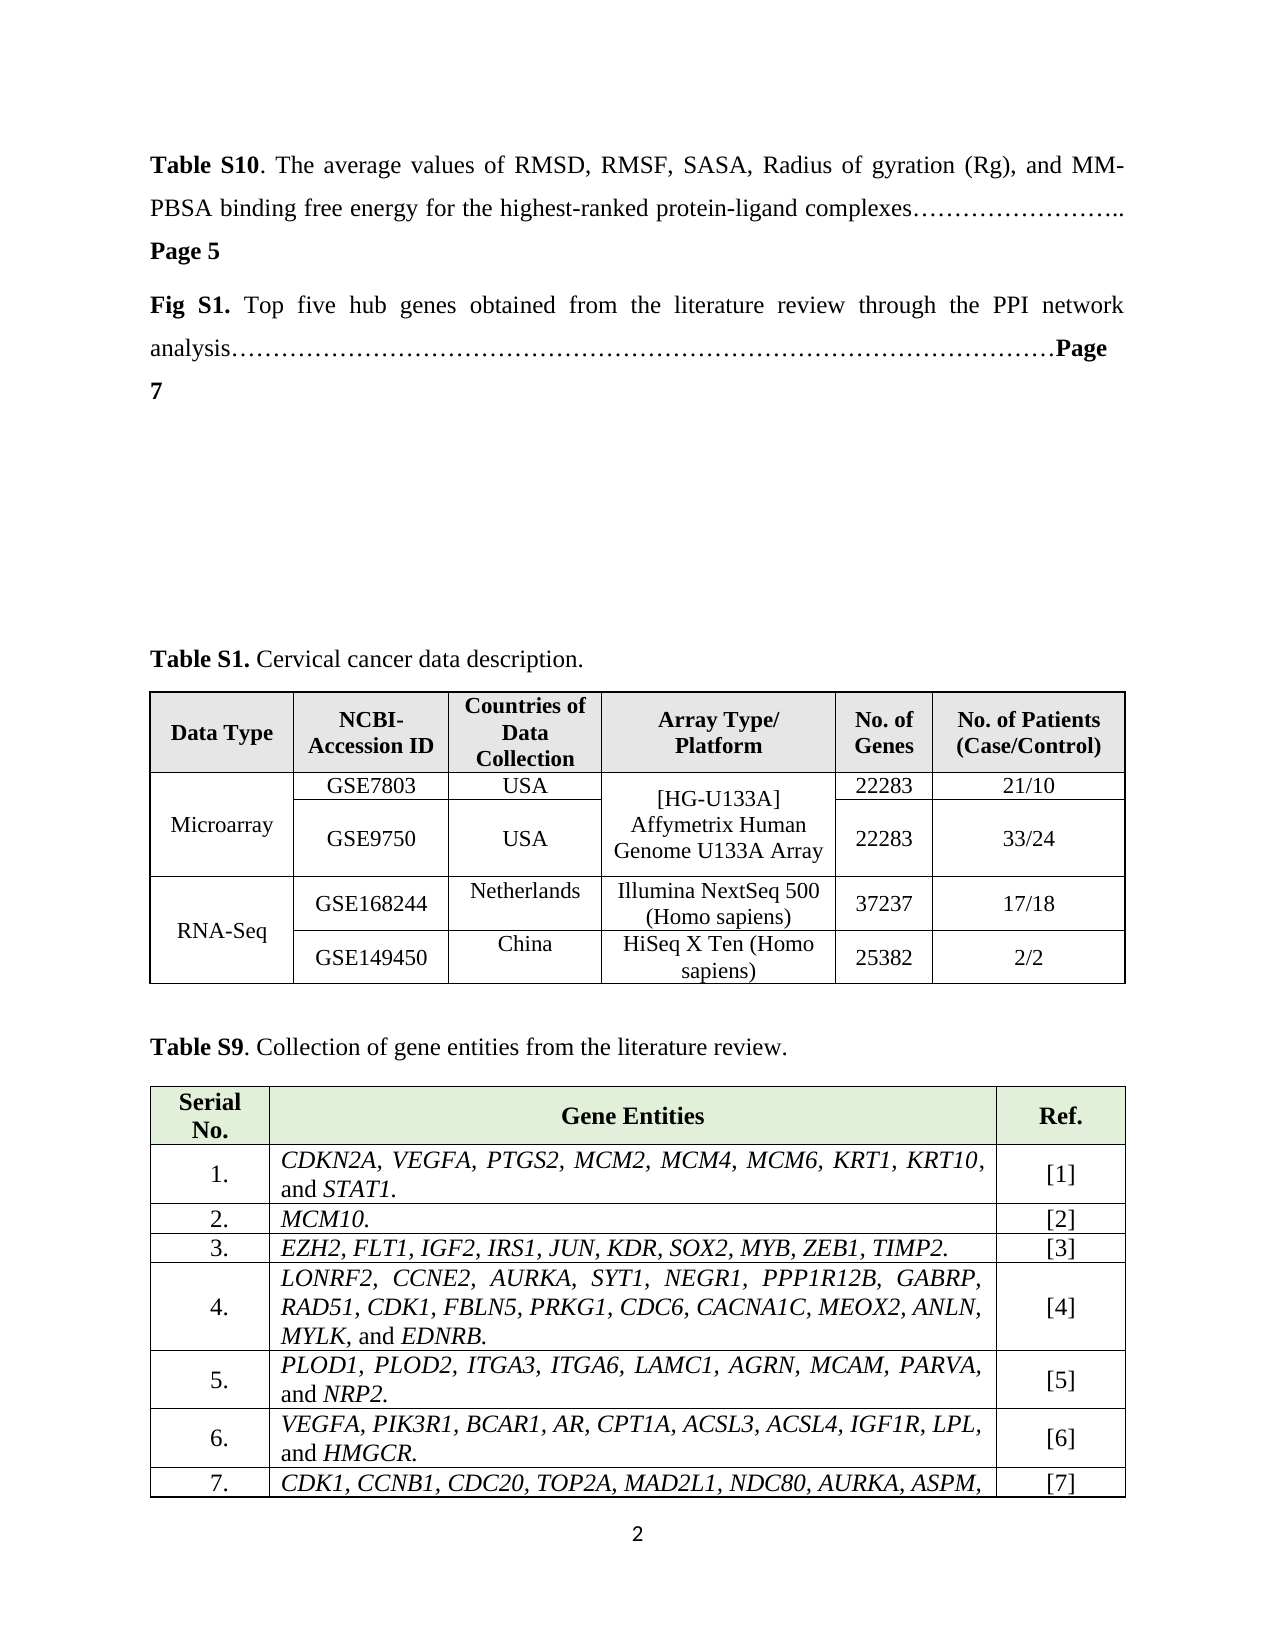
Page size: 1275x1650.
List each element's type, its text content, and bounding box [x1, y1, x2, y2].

table_cell 21/10 [933, 773, 1124, 799]
table_header Data Type [151, 693, 293, 772]
table_cell 33/24 [933, 800, 1124, 876]
table_cell LONRF2, CCNE2, AURKA, SYT1, NEGR1, PPP1R12B, GABRP, RAD51, CDK1, FBLN5, PRKG1, CDC6, CACNA1C, MEOX2, ANLN, MYLK, and EDNRB. [270, 1263, 996, 1349]
table_header NCBI-Accession ID [294, 693, 448, 772]
table_cell [151, 1204, 269, 1232]
table_cell [6] [997, 1409, 1125, 1467]
table_header Serial No. [151, 1087, 269, 1144]
table_cell [7] [997, 1468, 1125, 1496]
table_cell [270, 1468, 996, 1496]
table_cell 2/2 [933, 931, 1124, 983]
table_cell USA [449, 800, 601, 876]
table_cell [151, 1351, 269, 1408]
table_cell China [449, 931, 601, 983]
table_header Gene Entities [270, 1087, 996, 1144]
table_header Ref. [997, 1087, 1125, 1144]
table_cell [151, 1234, 269, 1262]
text Table S10. The average values of RMSD, RMSF, SASA, Radius of gyration (Rg), and MM-PBSA binding free energy for the highest-ranked protein-ligand complexes…………………….. Page 5 [150, 150, 1125, 265]
table_cell [151, 1468, 269, 1496]
text Table S1. Cervical cancer data description. [150, 644, 1125, 672]
table_cell Netherlands [449, 877, 601, 929]
table_cell MCM10. [270, 1204, 996, 1232]
table_header No. of Genes [836, 693, 932, 772]
table_header No. of Patients (Case/Control) [933, 693, 1124, 772]
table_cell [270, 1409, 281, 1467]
table_cell Microarray [151, 773, 293, 876]
table_header Countries of Data Collection [449, 693, 601, 772]
table_cell 25382 [836, 931, 932, 983]
table_cell [HG-U133A] Affymetrix Human Genome U133A Array [602, 773, 835, 876]
table_cell CDKN2A, VEGFA, PTGS2, MCM2, MCM4, MCM6, KRT1, KRT10, and STAT1. [397, 1145, 996, 1203]
text Table S9. Collection of gene entities from the literature review. [150, 1032, 1125, 1061]
table_cell GSE7803 [294, 773, 448, 799]
table_cell 17/18 [933, 877, 1124, 929]
table_cell GSE149450 [294, 931, 448, 983]
table_cell VEGFA, PIK3R1, BCAR1, AR, CPT1A, ACSL3, ACSL4, IGF1R, LPL, and HMGCR. [418, 1409, 996, 1467]
table_cell RNA-Seq [151, 877, 293, 983]
table_cell EZH2, FLT1, IGF2, IRS1, JUN, KDR, SOX2, MYB, ZEB1, TIMP2. [270, 1234, 996, 1262]
table_cell 22283 [836, 800, 932, 876]
table_cell PLOD1, PLOD2, ITGA3, ITGA6, LAMC1, AGRN, MCAM, PARVA, and NRP2. [270, 1351, 996, 1408]
table_cell [2] [997, 1204, 1125, 1232]
table_cell GSE9750 [294, 800, 448, 876]
table_cell 22283 [836, 773, 932, 799]
table_cell [151, 1263, 269, 1349]
table_cell HiSeq X Ten (Homo sapiens) [602, 931, 835, 983]
table_cell [151, 1145, 269, 1203]
table_cell 37237 [836, 877, 932, 929]
table_cell GSE168244 [294, 877, 448, 929]
table_header Array Type/ Platform [602, 693, 835, 772]
table_cell [1] [997, 1145, 1125, 1203]
table_cell [5] [997, 1351, 1125, 1408]
table_cell [151, 1409, 269, 1467]
table_cell Illumina NextSeq 500 (Homo sapiens) [602, 877, 835, 929]
text Fig S1. Top five hub genes obtained from the literature review through the PPI network analysis………………………………………………………………………………………Page 7 [150, 290, 1125, 405]
table_cell [3] [997, 1234, 1125, 1262]
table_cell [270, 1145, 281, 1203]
table_cell USA [449, 773, 601, 799]
table_cell [4] [997, 1263, 1125, 1349]
